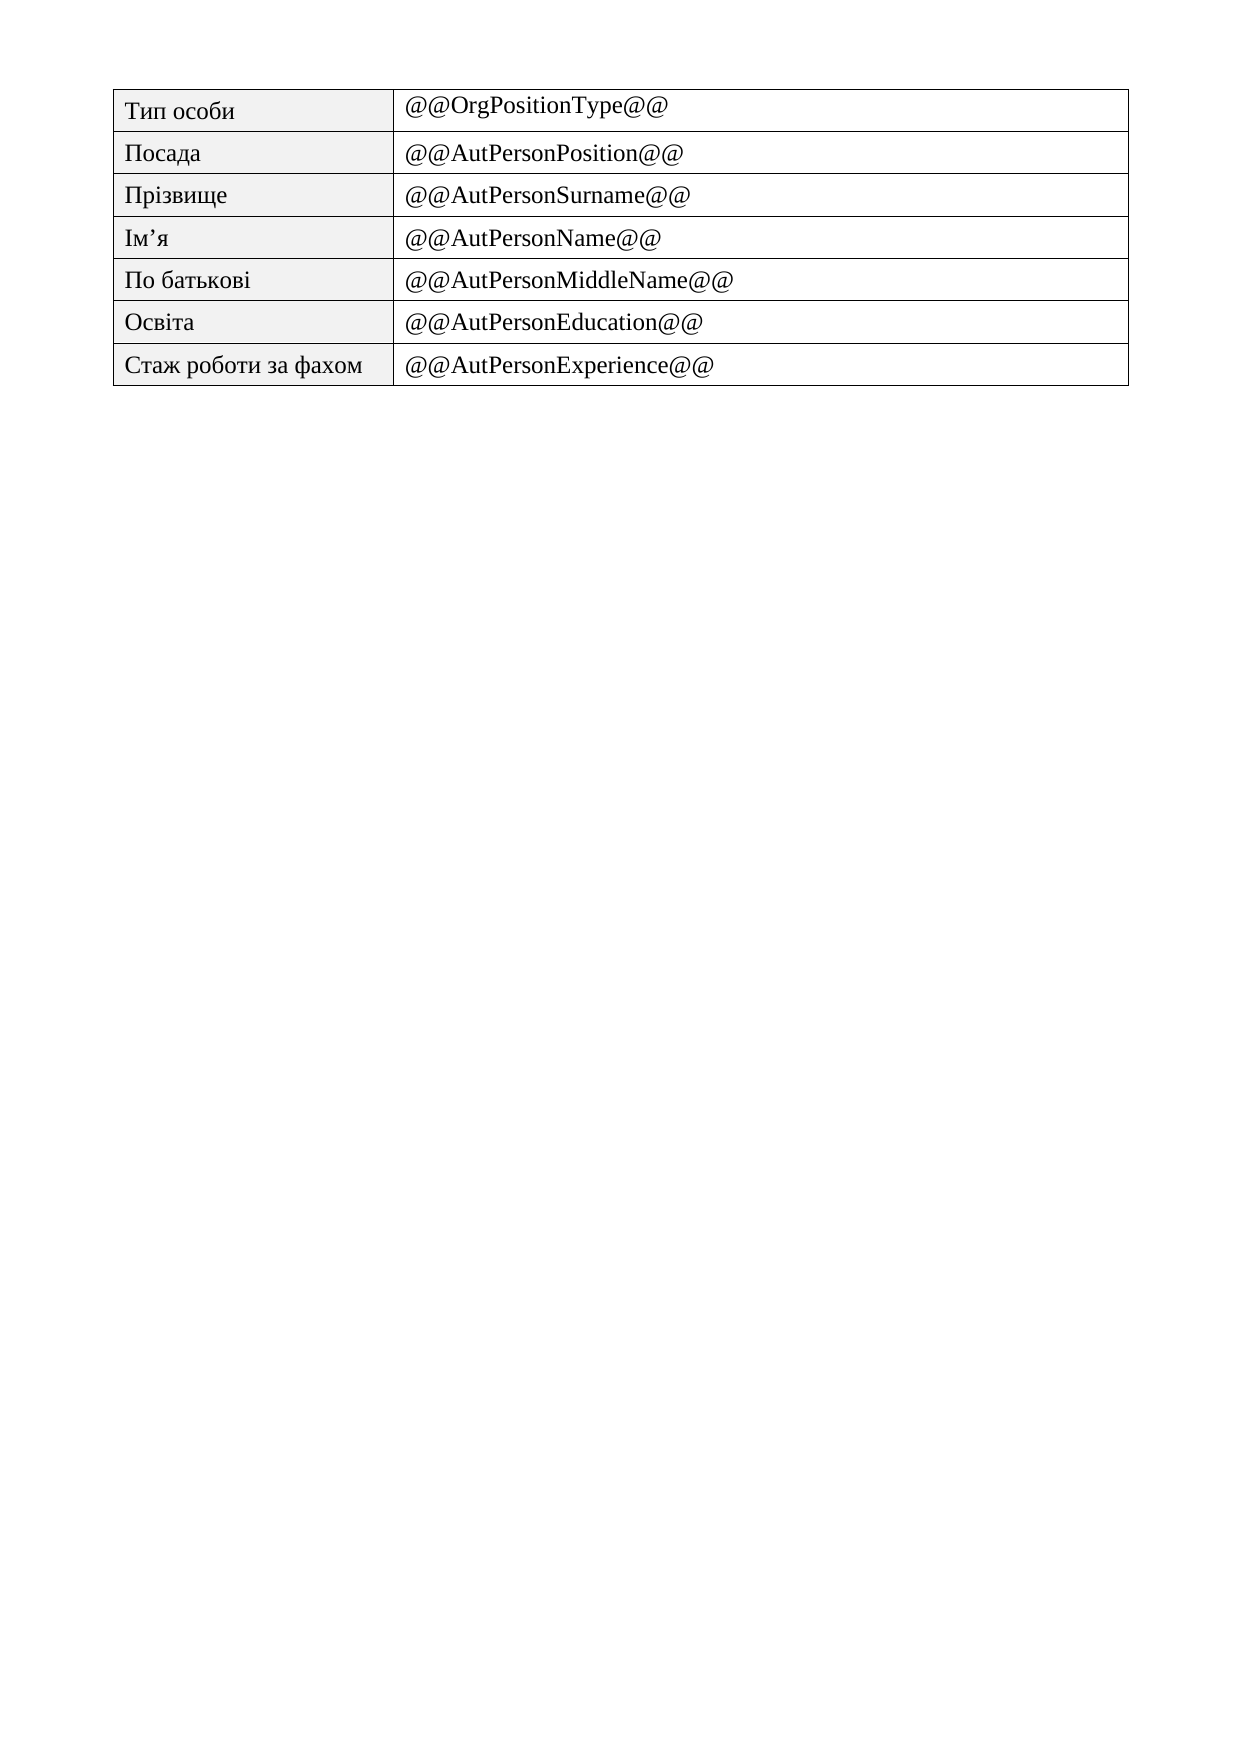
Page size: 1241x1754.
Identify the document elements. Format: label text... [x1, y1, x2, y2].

table_cell Ім’я [114, 217, 393, 258]
table_cell @@AutPersonMiddleName@@ [394, 259, 1128, 300]
table_cell Прізвище [114, 174, 393, 216]
table_cell @@AutPersonName@@ [394, 217, 1128, 258]
table_cell @@AutPersonSurname@@ [394, 174, 1128, 216]
table_cell По батькові [114, 259, 393, 300]
table_cell Посада [114, 132, 393, 173]
table_cell Стаж роботи за фахом [114, 344, 393, 385]
table_cell Освіта [114, 301, 393, 342]
table_cell @@AutPersonPosition@@ [394, 132, 1128, 173]
table_cell @@AutPersonExperience@@ [394, 344, 1128, 385]
table_header Тип особи [114, 90, 393, 131]
table_cell @@AutPersonEducation@@ [394, 301, 1128, 342]
table_header @@OrgPositionType@@ [394, 90, 1128, 131]
